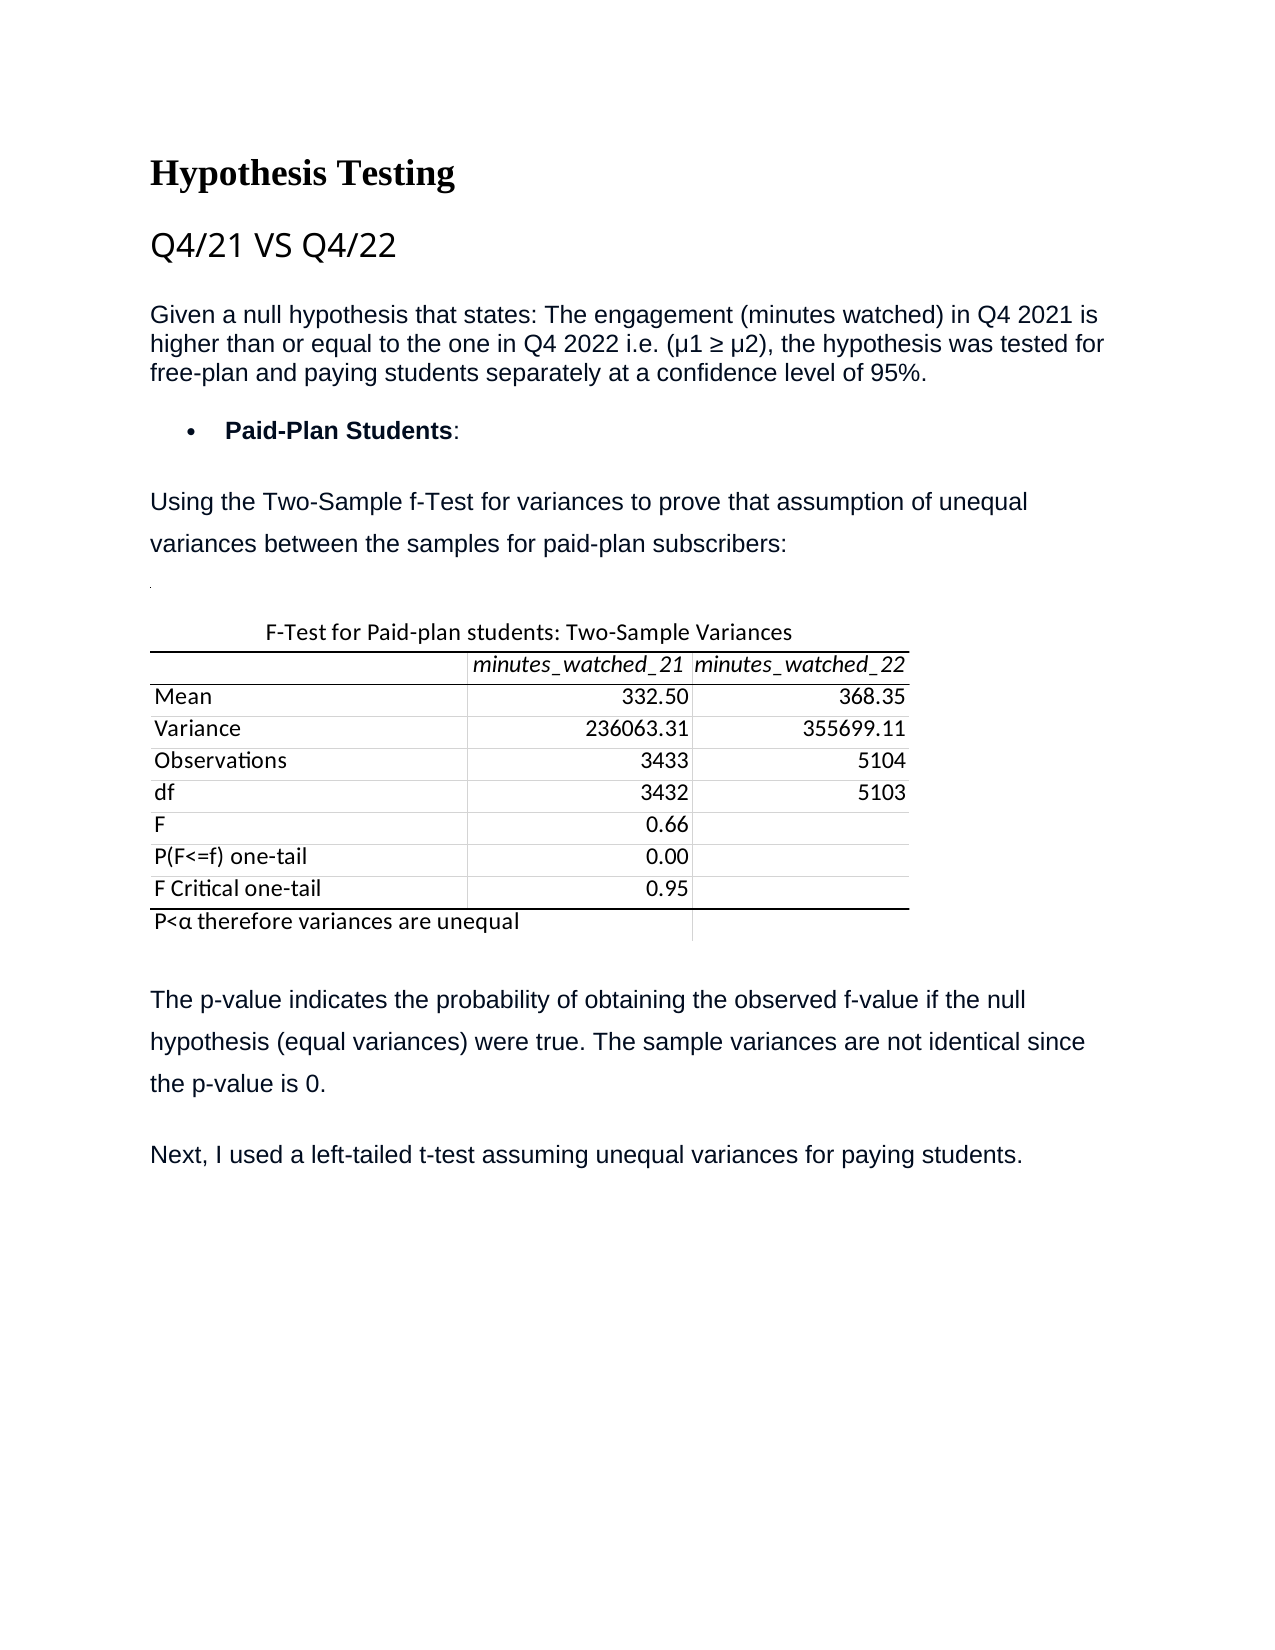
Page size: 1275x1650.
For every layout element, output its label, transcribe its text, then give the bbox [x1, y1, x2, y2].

text Given a null hypothesis that states: The engagement (minutes watched) in Q4 2021 is higher than or equal to the one in Q4 2022 i.e. (μ1 ≥ μ2), the hypothesis was tested for free-plan and paying students separately at a confidence level of 95%. [150, 300, 1125, 387]
list Paid-Plan Students: [187, 416, 1125, 444]
text The p-value indicates the probability of obtaining the observed f-value if the null hypothesis (equal variances) were true. The sample variances are not identical since the p-value is 0. [150, 971, 1125, 1098]
subtitle Q4/21 VS Q4/22 [150, 222, 1125, 268]
text Next, I used a left-tailed t-test assuming unequal variances for paying students. [150, 1127, 1125, 1169]
text Using the Two-Sample f-Test for variances to prove that assumption of unequal variances between the samples for paid-plan subscribers: [150, 474, 1125, 558]
subtitle Hypothesis Testing [150, 150, 1125, 193]
